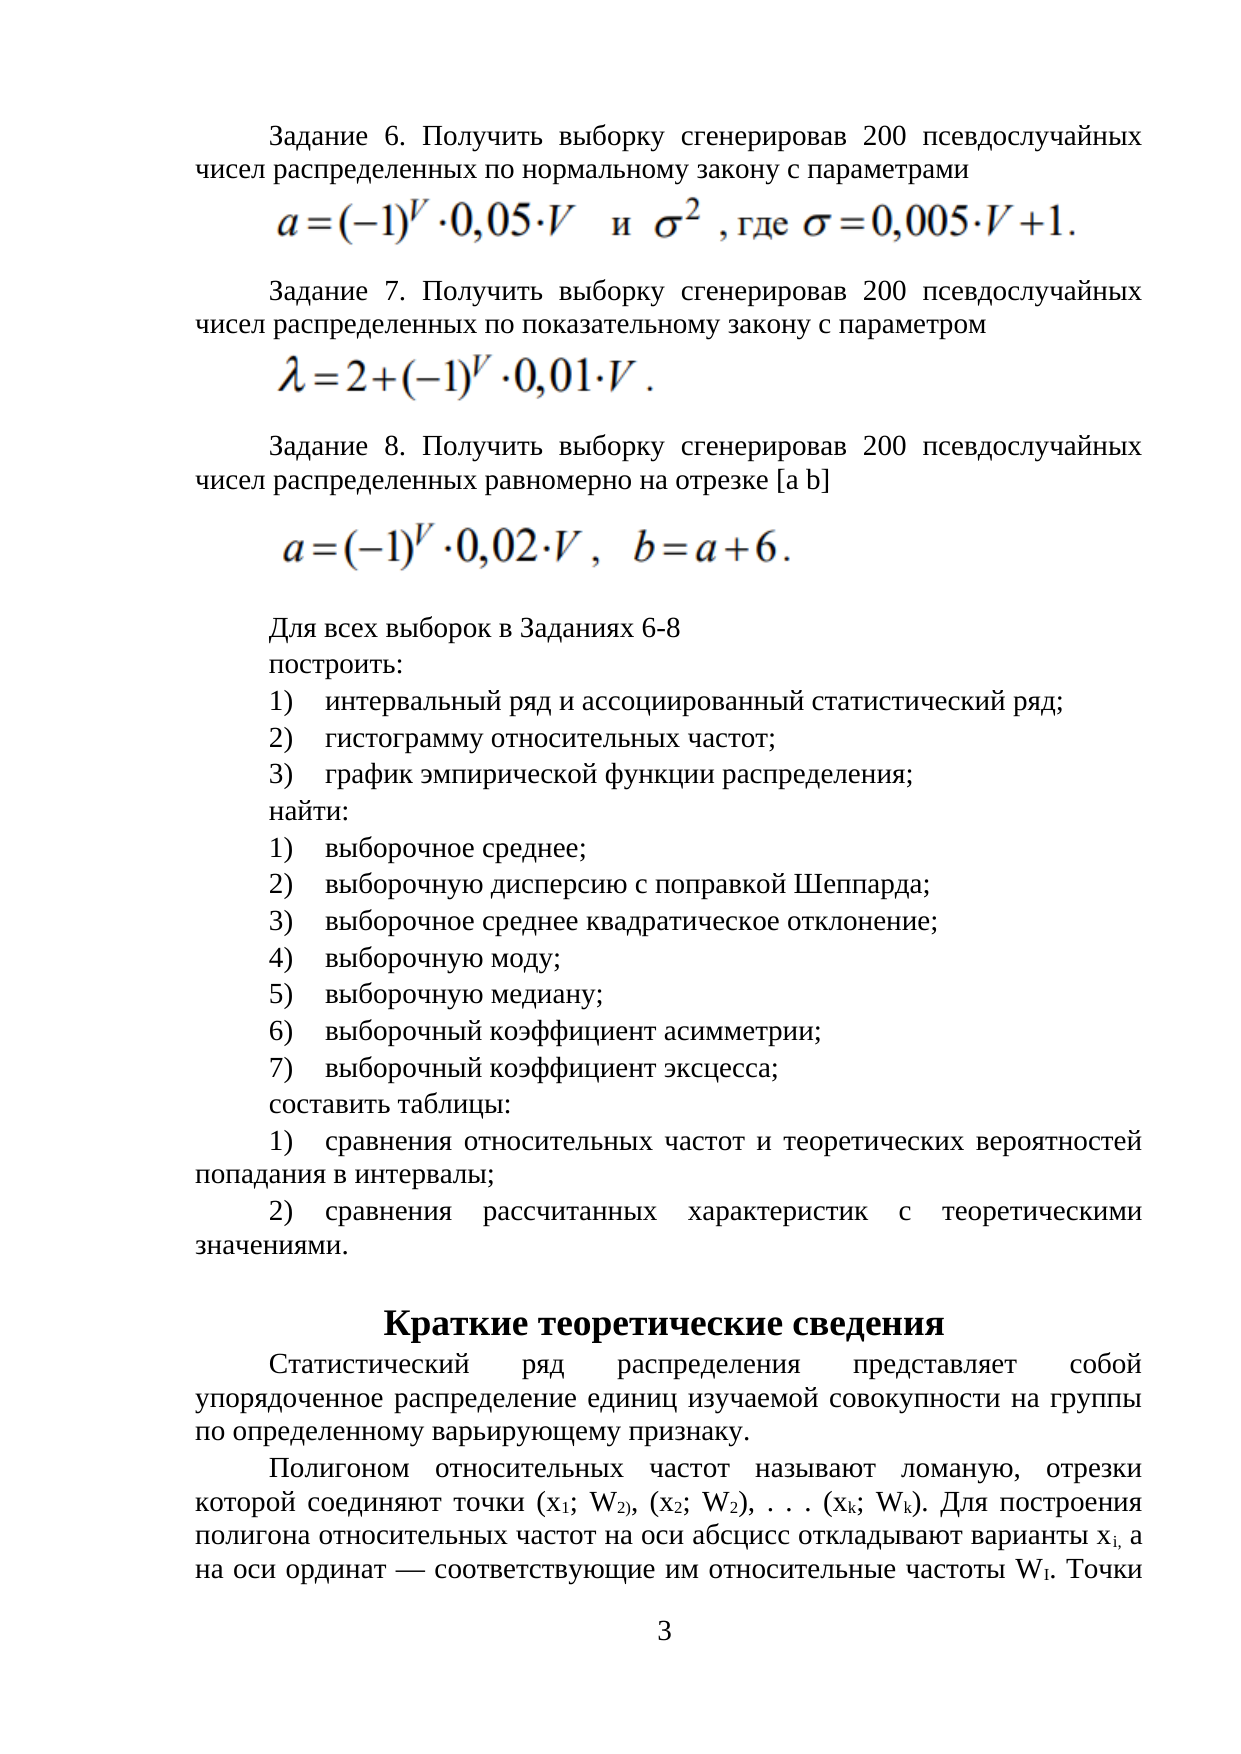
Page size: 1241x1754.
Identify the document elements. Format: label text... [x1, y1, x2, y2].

list выборочную медиану; [195, 976, 1143, 1010]
picture [268, 188, 1123, 270]
list график эмпирической функции распределения; [195, 756, 1143, 790]
list выборочное среднее; [195, 830, 1143, 863]
text Задание 7. Получить выборку сгенерировав 200 псевдослучайных чисел распределенных по показательному закону с параметром [195, 273, 1143, 340]
text Для всех выборок в Заданиях 6-8 [195, 610, 1143, 643]
list гистограмму относительных частот; [195, 720, 1143, 753]
subtitle Краткие теоретические сведения [177, 1300, 1152, 1343]
picture [268, 498, 821, 607]
list выборочное среднее квадратическое отклонение; [195, 903, 1143, 937]
list сравнения относительных частот и теоретических вероятностей попадания в интервалы; [195, 1123, 1143, 1190]
list выборочный коэффициент эксцесса; [195, 1050, 1143, 1083]
list сравнения рассчитанных характеристик с теоретическими значениями. [195, 1193, 1143, 1260]
text Статистический ряд распределения представляет собой упорядоченное распределение единиц изучаемой совокупности на группы по определенному варьирующему признаку. [195, 1346, 1143, 1447]
list интервальный ряд и ассоциированный статистический ряд; [195, 683, 1143, 717]
list выборочную моду; [195, 940, 1143, 973]
text построить: [195, 646, 1143, 680]
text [195, 1450, 1143, 1584]
text Задание 8. Получить выборку сгенерировав 200 псевдослучайных чисел распределенных равномерно на отрезке [a b] [195, 428, 1143, 496]
text составить таблицы: [195, 1086, 1143, 1120]
picture [268, 342, 683, 426]
list выборочный коэффициент асимметрии; [195, 1013, 1143, 1047]
text Задание 6. Получить выборку сгенерировав 200 псевдослучайных чисел распределенных по нормальному закону с параметрами [195, 118, 1143, 185]
list выборочную дисперсию с поправкой Шеппарда; [195, 866, 1143, 900]
text найти: [195, 793, 1143, 827]
